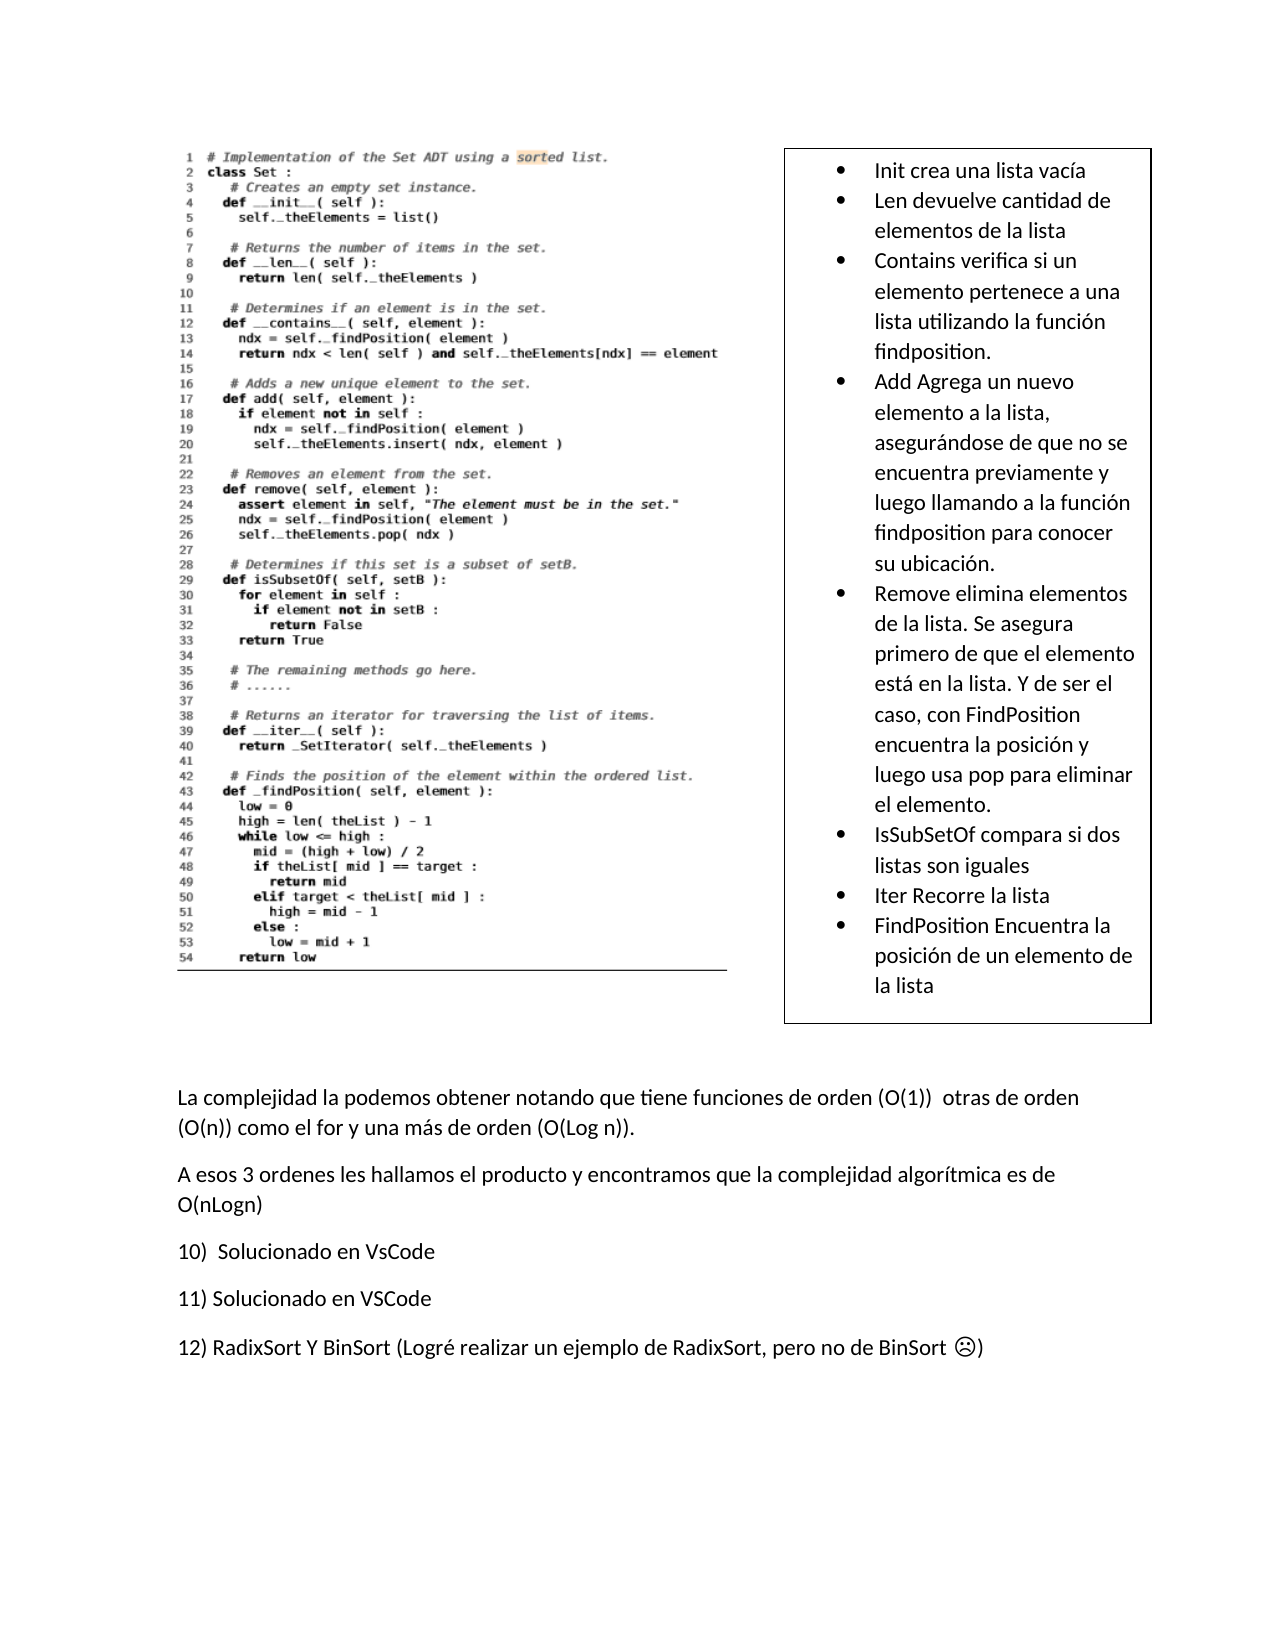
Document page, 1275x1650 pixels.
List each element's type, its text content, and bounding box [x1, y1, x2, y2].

text 11) Solucionado en VSCode [177, 1284, 1098, 1312]
text A esos 3 ordenes les hallamos el producto y encontramos que la complejidad algorítmica es de O(nLogn) [177, 1160, 1098, 1218]
picture [177, 147, 728, 971]
text 10) Solucionado en VsCode [177, 1237, 1098, 1265]
text 12) RadixSort Y BinSort (Logré realizar un ejemplo de RadixSort, pero no de BinSort ☹) [177, 1331, 1098, 1362]
text La complejidad la podemos obtener notando que tiene funciones de orden (O(1)) otras de orden (O(n)) como el for y una más de orden (O(Log n)). [177, 1083, 1098, 1141]
